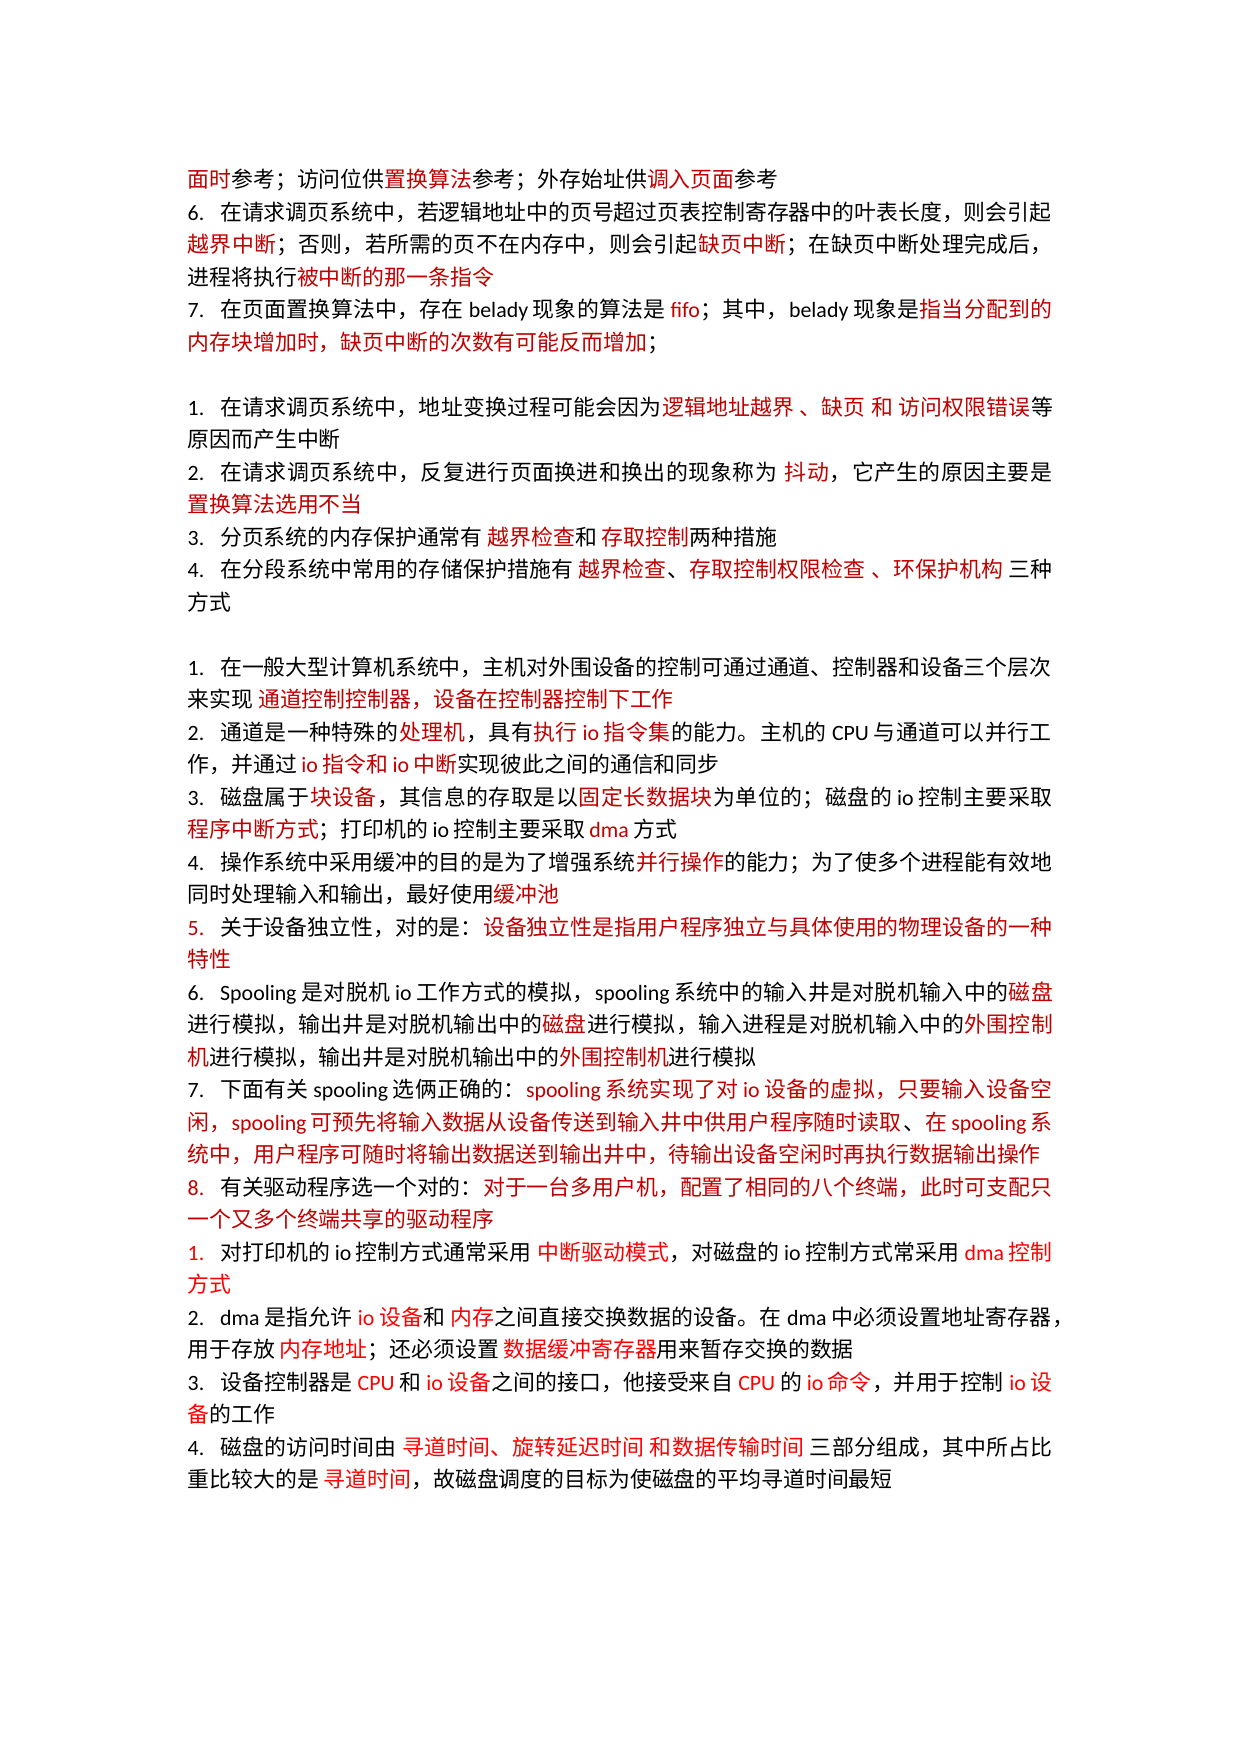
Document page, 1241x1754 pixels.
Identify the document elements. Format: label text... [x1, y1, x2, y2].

list 在分段系统中常用的存储保护措施有 越界检查、存取控制权限检查 、环保护机构 三种方式 [187, 552, 1053, 617]
list 下面有关spooling选俩正确的：spooling系统实现了对io设备的虚拟，只要输入设备空闲，spooling可预先将输入数据从设备传送到输入井中供用户程序随时读取、在spooling系统中，用户程序可随时将输出数据送到输出井中，待输出设备空闲时再执行数据输出操作 [187, 1072, 1053, 1169]
list 磁盘属于块设备，其信息的存取是以固定长数据块为单位的；磁盘的io控制主要采取程序中断方式；打印机的io控制主要采取dma方式 [187, 779, 1053, 844]
list 操作系统中采用缓冲的目的是为了增强系统并行操作的能力；为了使多个进程能有效地同时处理输入和输出，最好使用缓冲池 [187, 844, 1053, 909]
list 在请求调页系统中，地址变换过程可能会因为逻辑地址越界 、缺页 和 访问权限错误等原因而产生中断 [187, 389, 1053, 454]
list 在页面置换算法中，存在belady现象的算法是fifo；其中，belady现象是指当分配到的内存块增加时，缺页中断的次数有可能反而增加； [187, 292, 1053, 357]
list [187, 162, 1053, 194]
list 在请求调页系统中，反复进行页面换进和换出的现象称为 抖动，它产生的原因主要是 置换算法选用不当 [187, 454, 1053, 519]
list dma是指允许 io设备和 内存之间直接交换数据的设备。在dma中必须设置地址寄存器，用于存放 内存地址；还必须设置 数据缓冲寄存器用来暂存交换的数据 [187, 1299, 1053, 1364]
list 在请求调页系统中，若逻辑地址中的页号超过页表控制寄存器中的叶表长度，则会引起越界中断；否则，若所需的页不在内存中，则会引起缺页中断；在缺页中断处理完成后，进程将执行被中断的那一条指令 [187, 194, 1053, 292]
list 分页系统的内存保护通常有 越界检查和 存取控制两种措施 [187, 519, 1053, 552]
list 有关驱动程序选一个对的：对于一台多用户机，配置了相同的八个终端，此时可支配只一个又多个终端共享的驱动程序 [187, 1169, 1053, 1234]
list 磁盘的访问时间由 寻道时间、旋转延迟时间 和数据传输时间 三部分组成，其中所占比重比较大的是 寻道时间，故磁盘调度的目标为使磁盘的平均寻道时间最短 [187, 1429, 1053, 1494]
list 对打印机的io控制方式通常采用 中断驱动模式，对磁盘的io控制方式常采用 dma控制方式 [187, 1234, 1053, 1299]
list Spooling是对脱机io工作方式的模拟，spooling系统中的输入井是对脱机输入中的磁盘进行模拟，输出井是对脱机输出中的磁盘进行模拟，输入进程是对脱机输入中的外围控制机进行模拟，输出井是对脱机输出中的外围控制机进行模拟 [187, 974, 1053, 1072]
list 在一般大型计算机系统中，主机对外围设备的控制可通过通道、控制器和设备三个层次来实现 通道控制控制器，设备在控制器控制下工作 [187, 649, 1053, 714]
list 设备控制器是 CPU和 io设备之间的接口，他接受来自CPU 的io命令，并用于控制 io设备的工作 [187, 1364, 1053, 1429]
list 关于设备独立性，对的是：设备独立性是指用户程序独立与具体使用的物理设备的一种特性 [187, 909, 1053, 974]
list 通道是一种特殊的处理机，具有执行io指令集的能力。主机的CPU与通道可以并行工作，并通过io指令和io中断实现彼此之间的通信和同步 [187, 714, 1053, 779]
